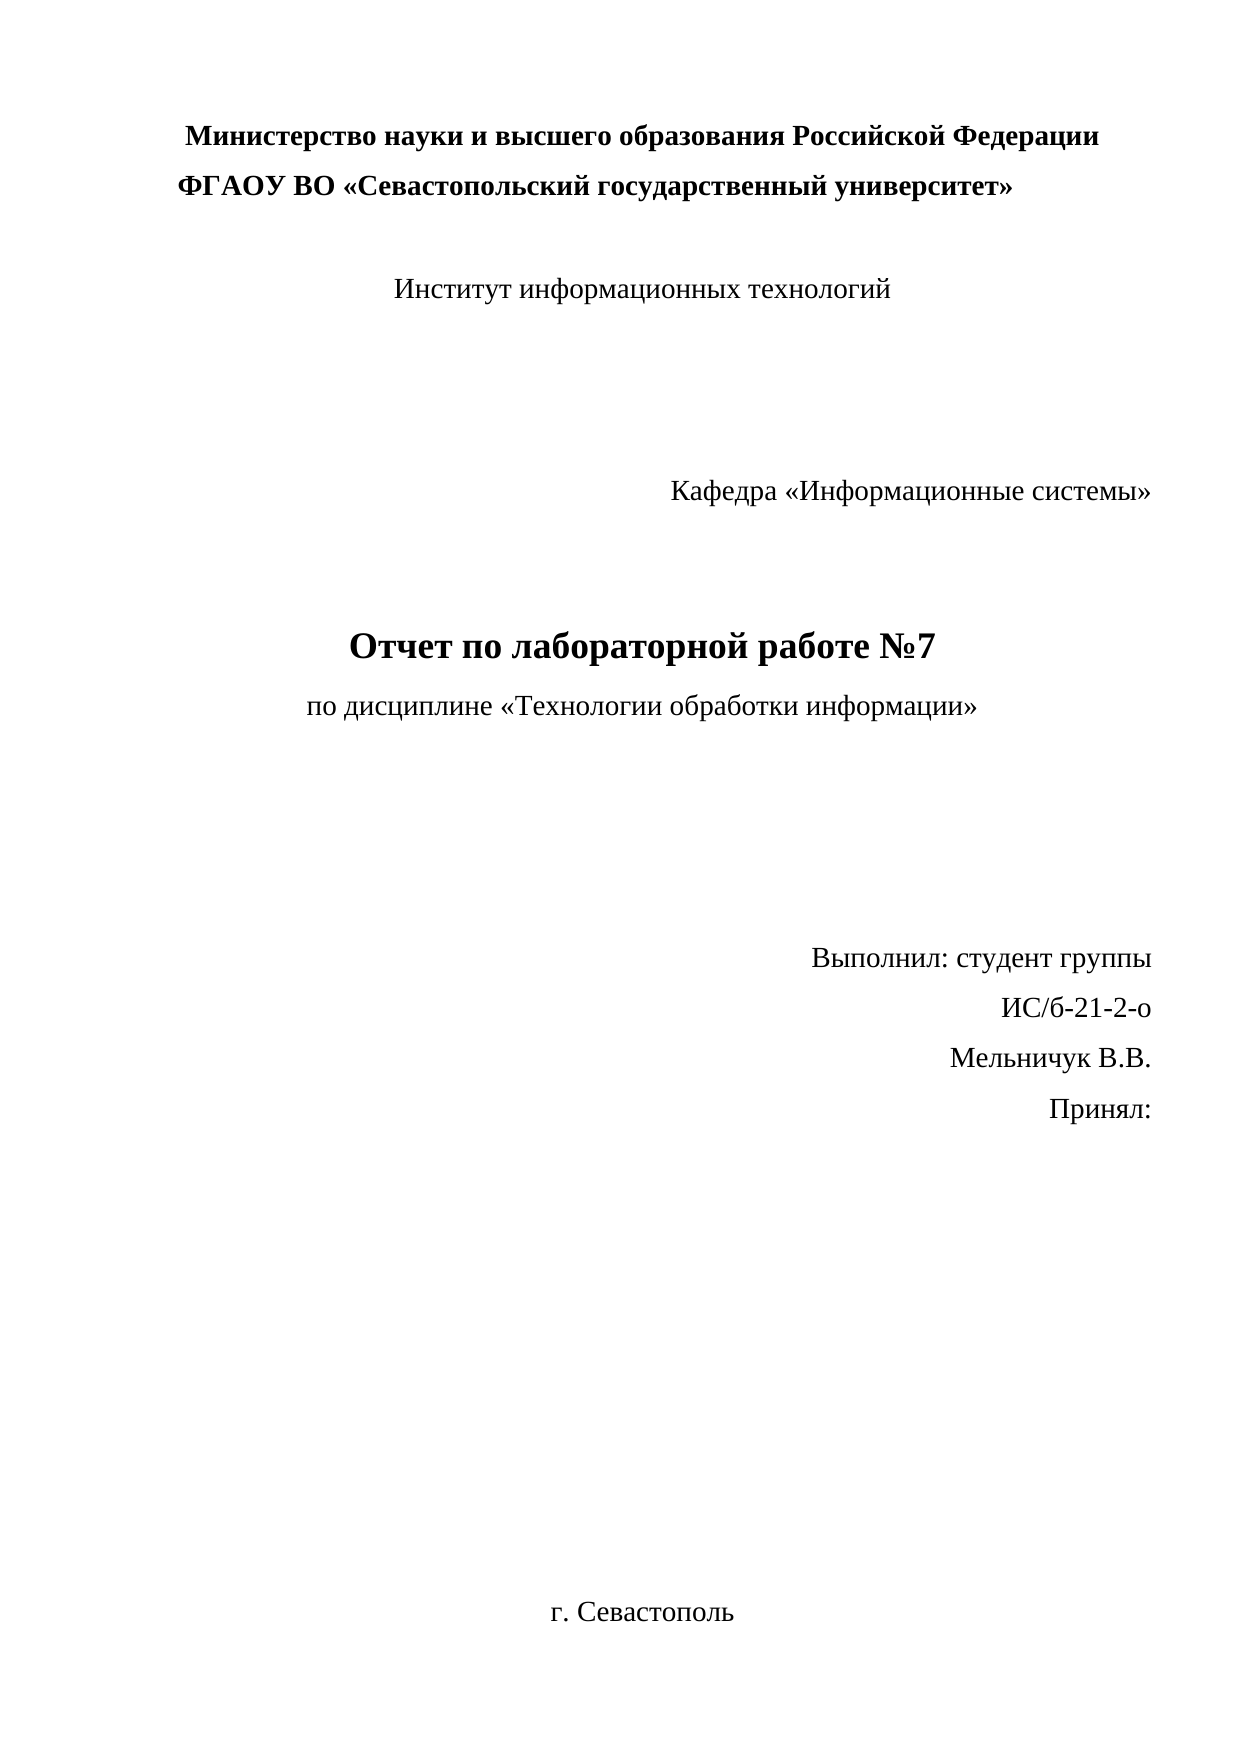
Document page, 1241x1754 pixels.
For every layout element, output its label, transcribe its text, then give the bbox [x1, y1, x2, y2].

text Институт информационных технологий [133, 272, 1152, 305]
text г. Севастополь [133, 1594, 1152, 1628]
text Министерство науки и высшего образования Российской Федерации [133, 118, 1152, 152]
text Выполнил: студент группы [133, 940, 1152, 973]
text Отчет по лабораторной работе №7 [133, 624, 1152, 667]
text по дисциплине «Технологии обработки информации» [133, 688, 1152, 722]
text Принял: [133, 1091, 1152, 1124]
text Мельничук В.В. [133, 1041, 1152, 1074]
text Кафедра «Информационные системы» [133, 473, 1152, 506]
text ИС/б-21-2-о [133, 990, 1152, 1024]
text ФГАОУ ВО «Севастопольский государственный университет» [177, 168, 1152, 202]
